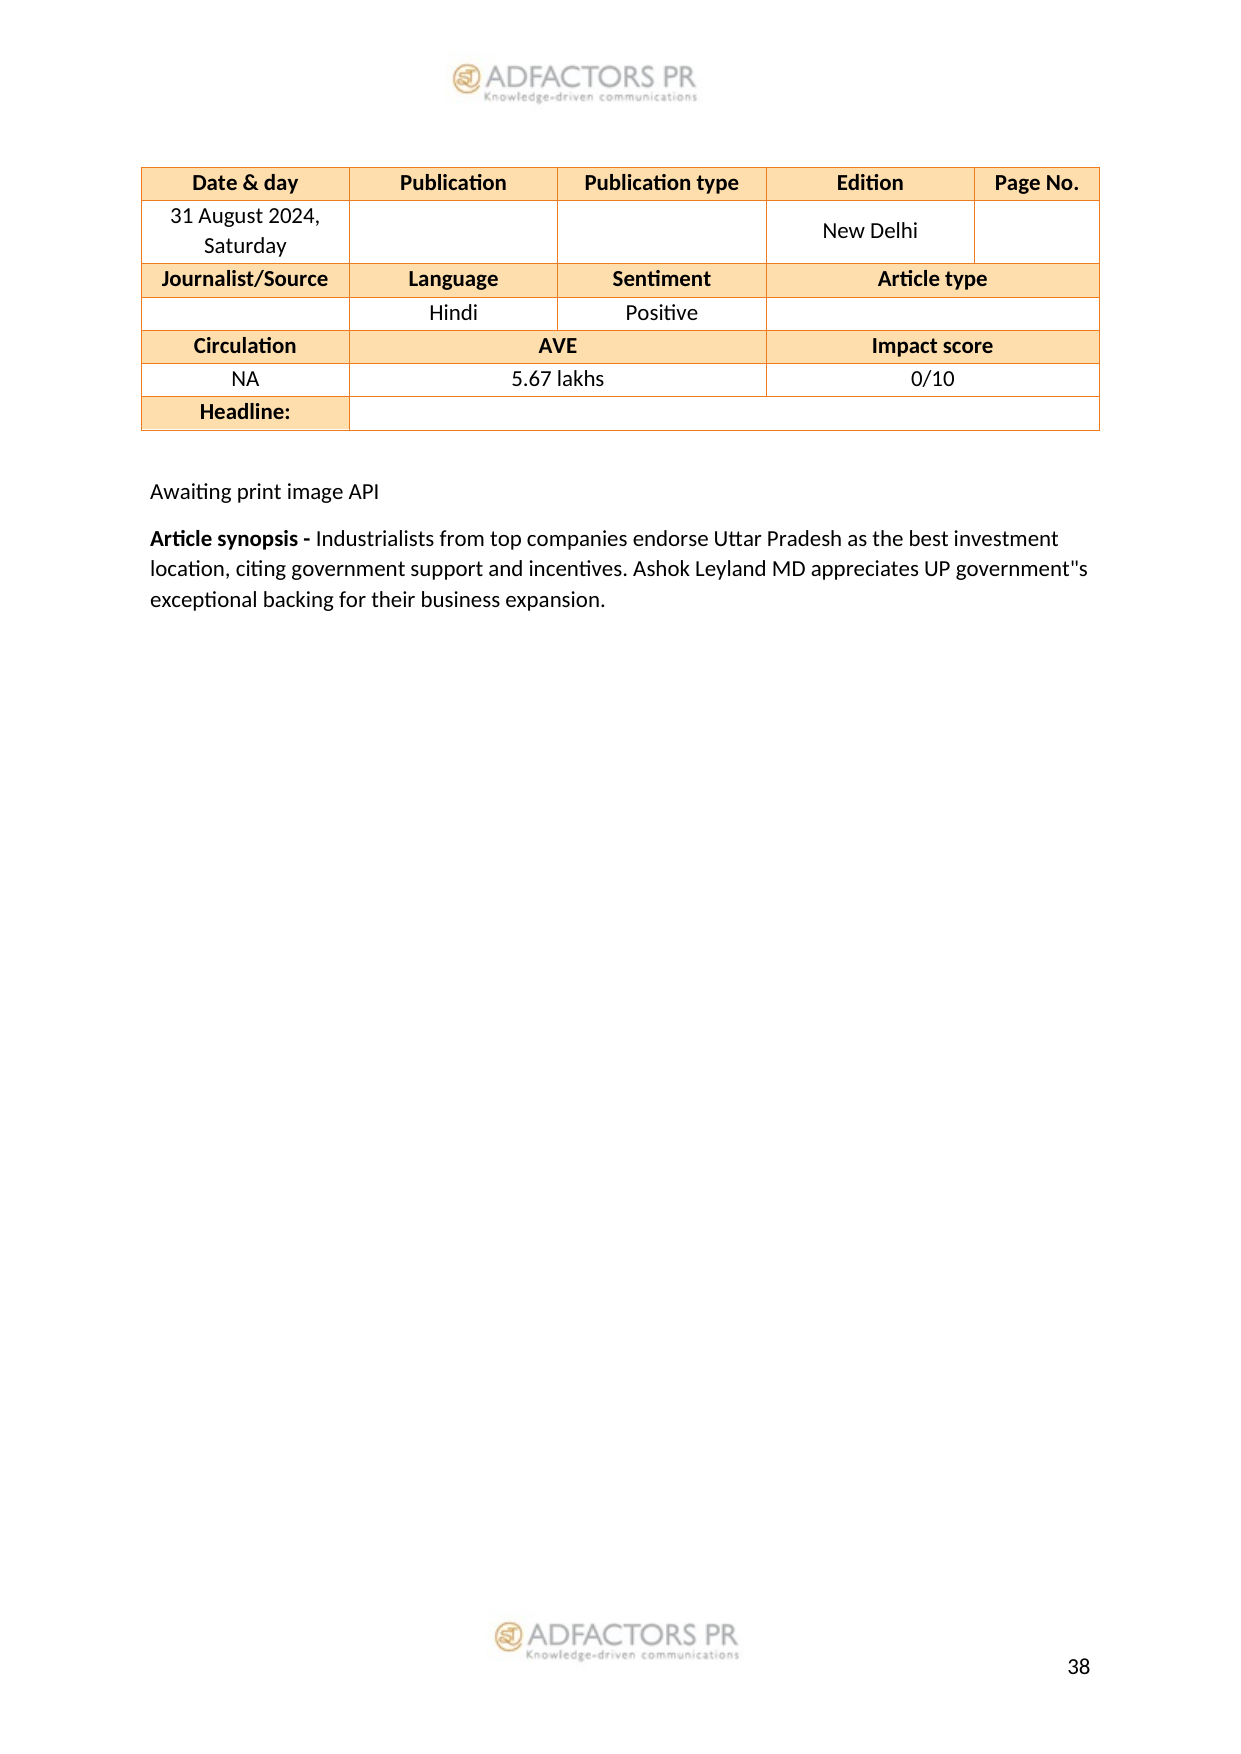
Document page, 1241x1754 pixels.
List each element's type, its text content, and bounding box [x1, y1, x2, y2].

table_cell New Delhi [767, 201, 974, 263]
table_cell [975, 201, 1099, 263]
table_cell Circulation [142, 331, 349, 363]
table_header Page No. [975, 168, 1099, 200]
table_cell NA [142, 364, 349, 396]
text Article synopsis - Industrialists from top companies endorse Uttar Pradesh as the best investment location, citing government support and incentives. Ashok Leyland MD appreciates UP government"s exceptional backing for their business expansion. [150, 524, 1090, 613]
table_header Publication [350, 168, 557, 200]
table_cell Headline: [142, 397, 349, 429]
table_cell [142, 298, 349, 330]
table_cell Language [350, 264, 557, 297]
text Awaiting print image API [150, 477, 1090, 505]
table_cell 31 August 2024, Saturday [142, 201, 349, 263]
picture [486, 1610, 745, 1669]
table_cell Sentiment [558, 264, 766, 297]
table_cell 5.67 lakhs [350, 364, 766, 396]
table_cell Impact score [767, 331, 1099, 363]
table_header Date & day [142, 168, 349, 200]
table_cell Hindi [350, 298, 557, 330]
table_cell Journalist/Source [142, 264, 349, 297]
table_cell [558, 201, 766, 263]
table_cell [350, 397, 1099, 429]
table_cell AVE [350, 331, 766, 363]
picture [444, 52, 703, 111]
table_header Publication type [558, 168, 766, 200]
table_header Edition [767, 168, 974, 200]
table_cell [767, 298, 1099, 330]
table_cell Positive [558, 298, 766, 330]
table_cell 0/10 [767, 364, 1099, 396]
table_cell [350, 201, 557, 263]
table_cell Article type [767, 264, 1099, 297]
